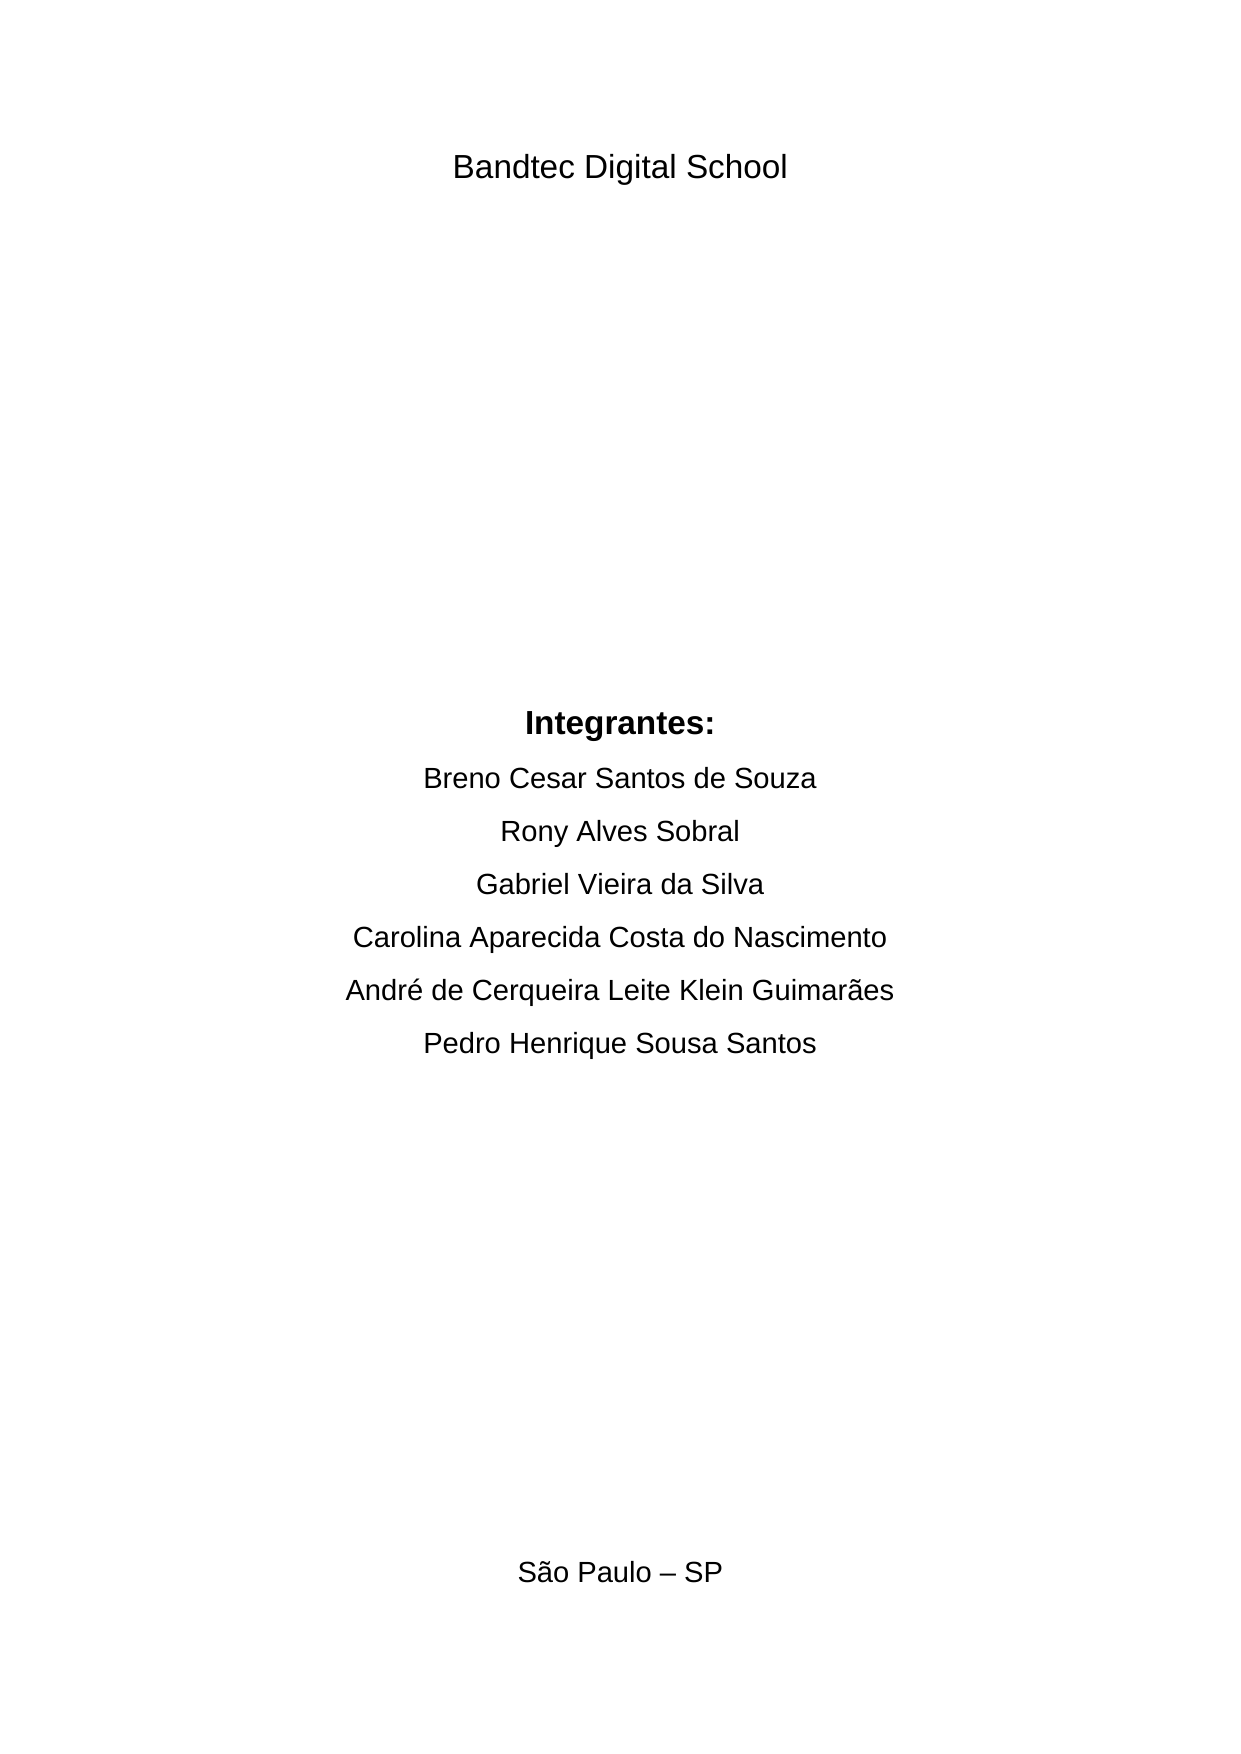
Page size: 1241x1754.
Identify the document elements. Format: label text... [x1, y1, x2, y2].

text Rony Alves Sobral [177, 814, 1063, 848]
text Breno Cesar Santos de Souza [177, 762, 1063, 795]
text André de Cerqueira Leite Klein Guimarães [177, 973, 1063, 1006]
text Pedro Henrique Sousa Santos [177, 1026, 1063, 1059]
text Bandtec Digital School [177, 148, 1063, 186]
text Carolina Aparecida Costa do Nascimento [177, 920, 1063, 953]
text São Paulo – SP [177, 1556, 1063, 1589]
text Integrantes: [177, 703, 1063, 742]
text Gabriel Vieira da Silva [177, 867, 1063, 901]
